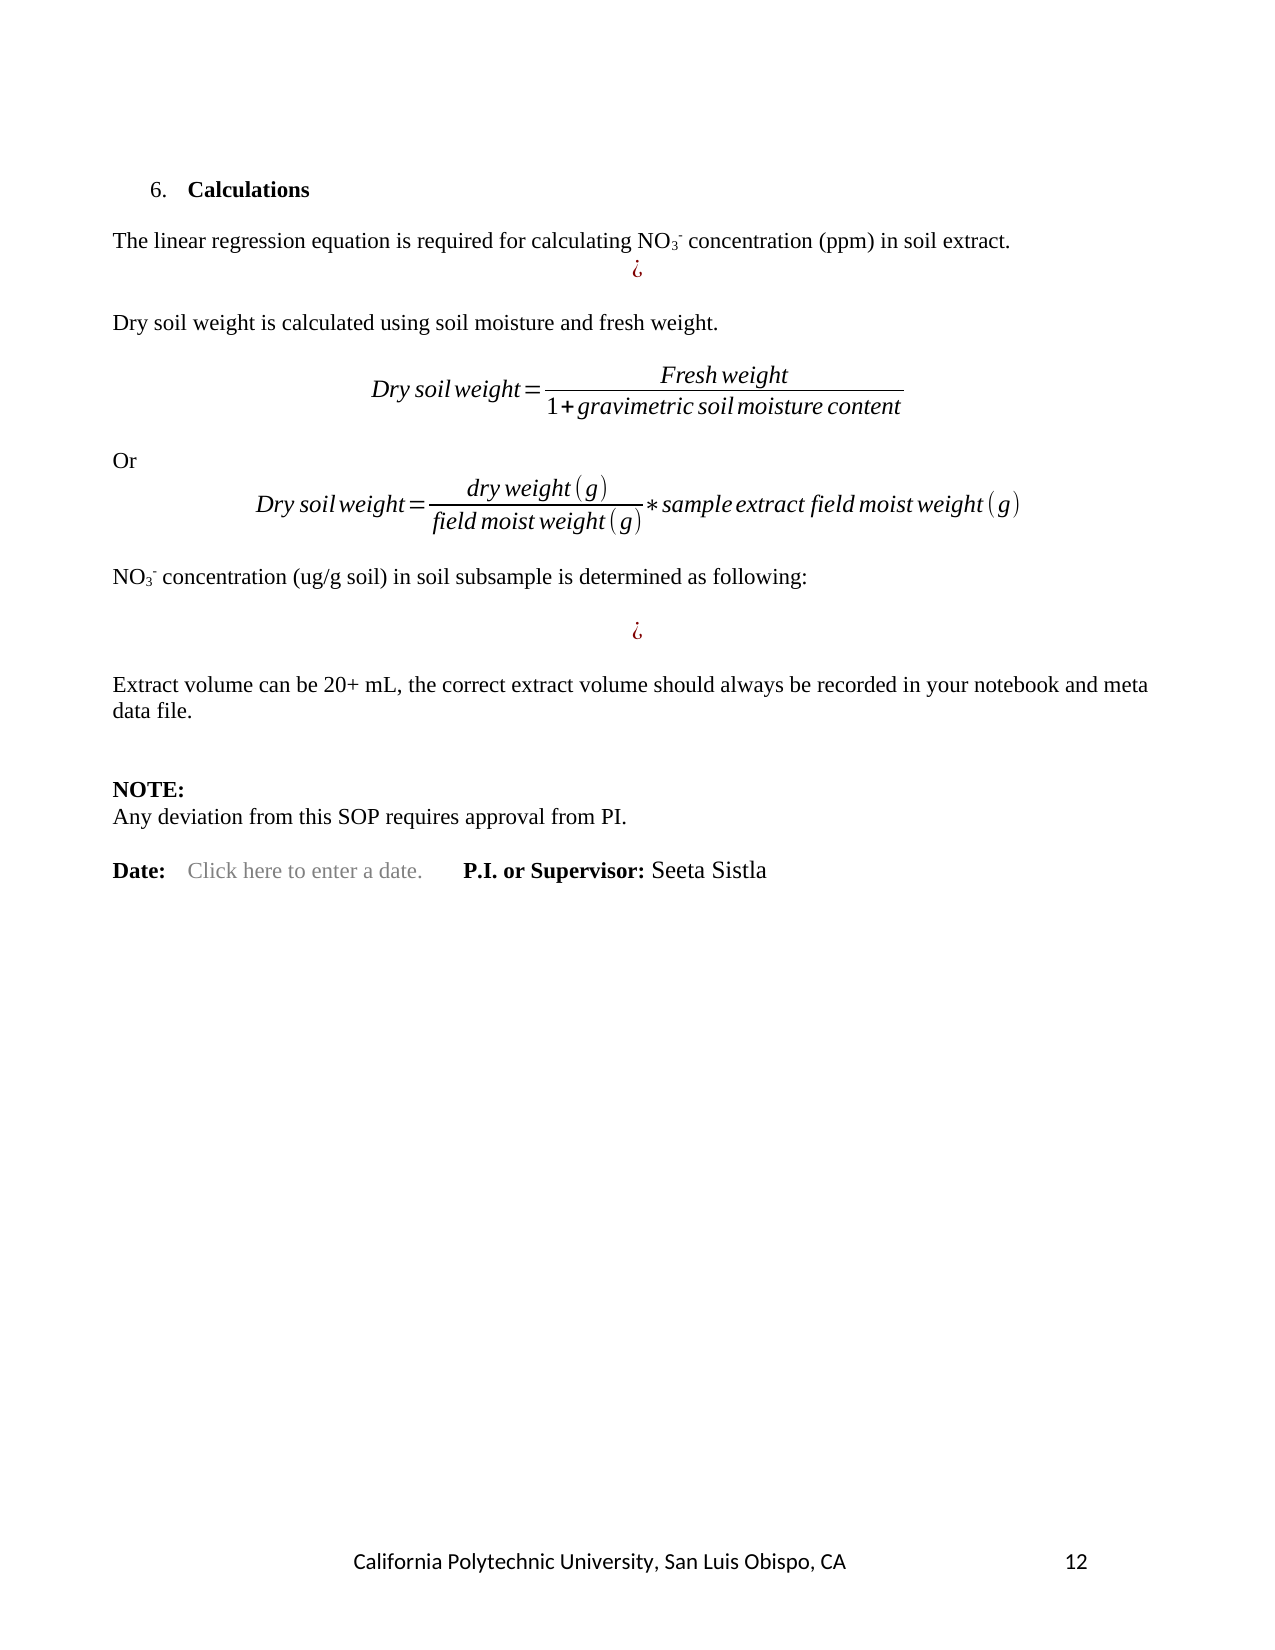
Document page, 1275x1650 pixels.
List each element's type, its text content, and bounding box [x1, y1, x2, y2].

text Dry soil weight is calculated using soil moisture and fresh weight. [112, 309, 1162, 335]
text Or [112, 447, 1162, 473]
text NOTE: [112, 776, 1162, 803]
text Any deviation from this SOP requires approval from PI. [112, 803, 1162, 829]
text Extract volume can be 20+ mL, the correct extract volume should always be recorded in your notebook and meta data file. [112, 671, 1162, 724]
text The linear regression equation is required for calculating NO3- concentration (ppm) in soil extract. [112, 227, 1162, 254]
list Calculations [150, 176, 1162, 203]
text Date: P.I. or Supervisor: [112, 856, 1162, 884]
text NO3- concentration (ug/g soil) in soil subsample is determined as following: [112, 563, 1162, 589]
